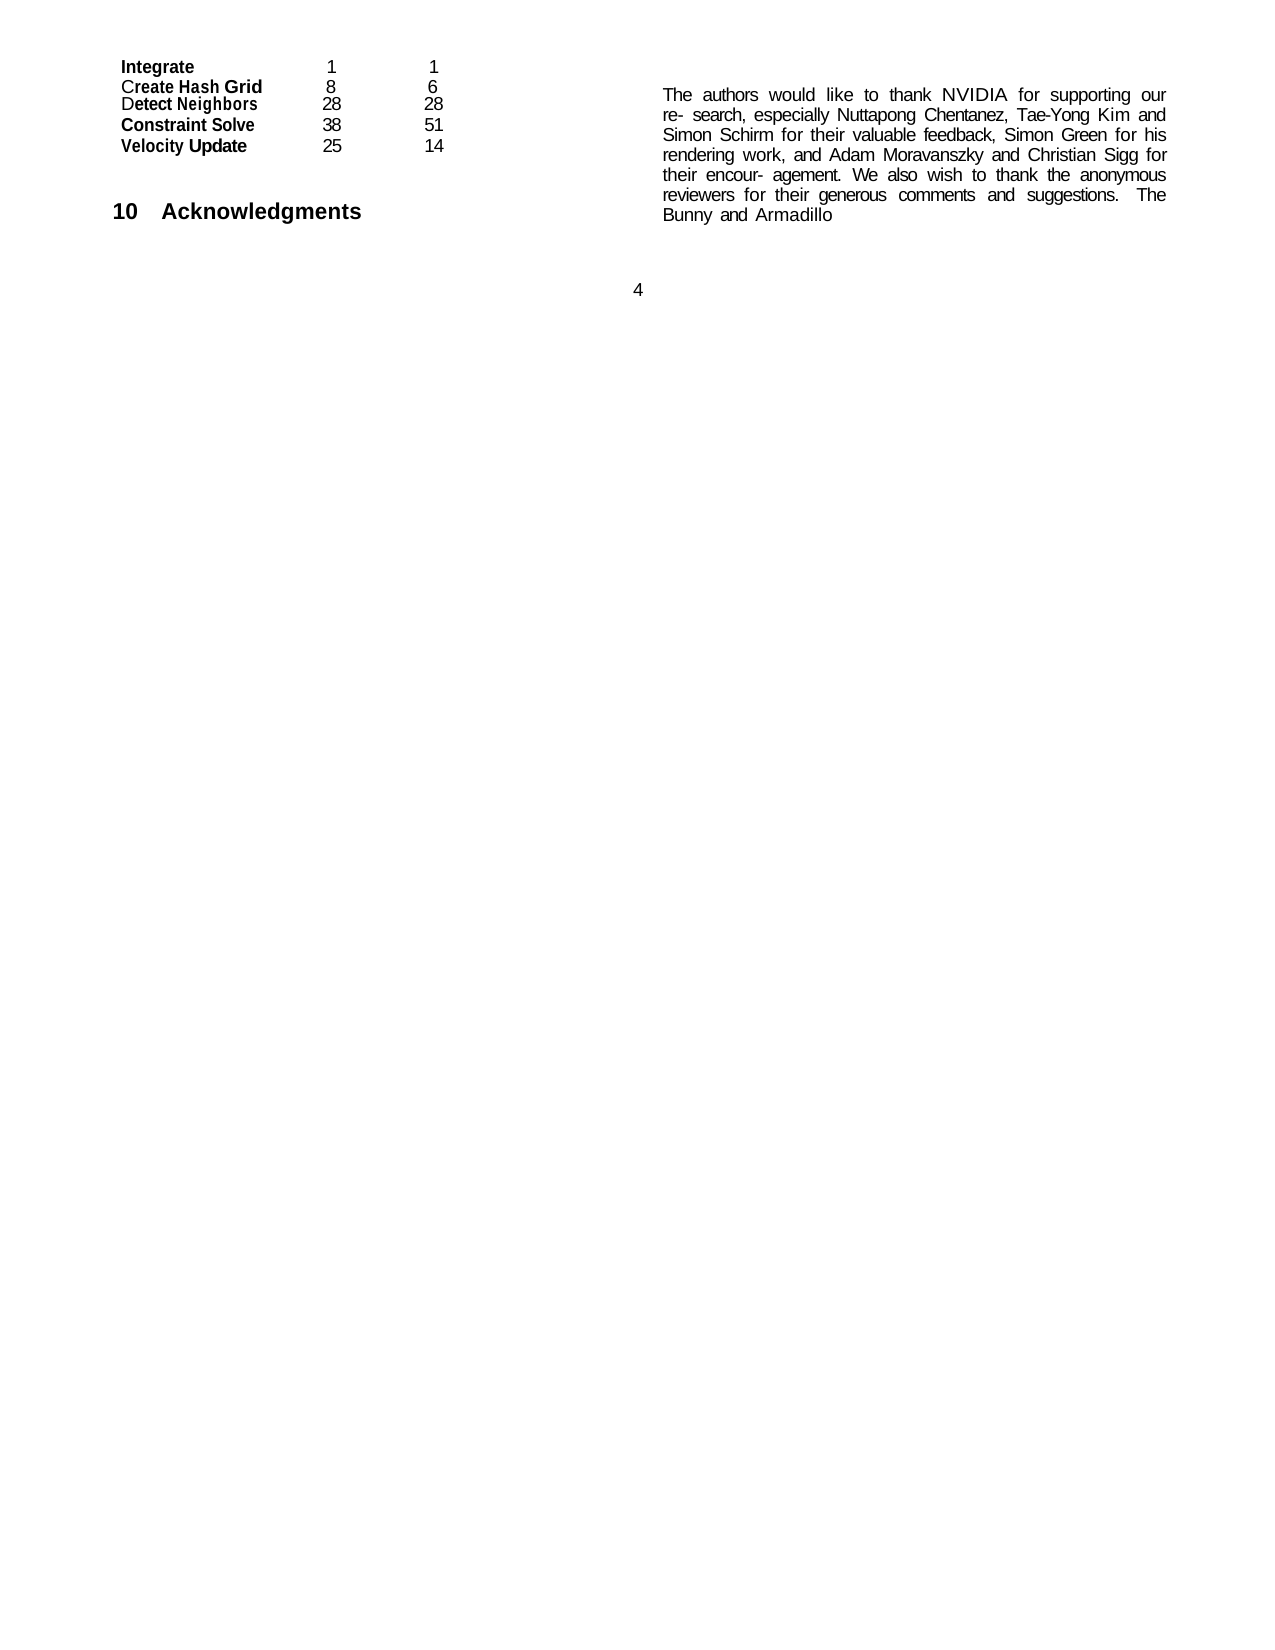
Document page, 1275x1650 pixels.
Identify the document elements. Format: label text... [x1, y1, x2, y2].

text Constraint Solve 38 51 [121, 118, 619, 135]
text Velocity Update 25 14 [121, 139, 619, 156]
text The authors would like to thank NVIDIA for supporting our re- search, especially Nuttapong Chentanez, Tae-Yong Kim and Simon Schirm for their valuable feedback, Simon Green for his rendering work, and Adam Moravanszky and Christian Sigg for their encour- agement. We also wish to thank the anonymous reviewers for their generous comments and suggestions. The Bunny and Armadillo [662, 85, 1168, 225]
text 10 Acknowledgments [112, 202, 619, 224]
text 4 [633, 283, 1173, 300]
text Integrate 1 1 [121, 60, 619, 77]
list etect Neighbors 28 28 [121, 97, 619, 114]
list reate Hash Grid 8 6 [121, 81, 619, 97]
